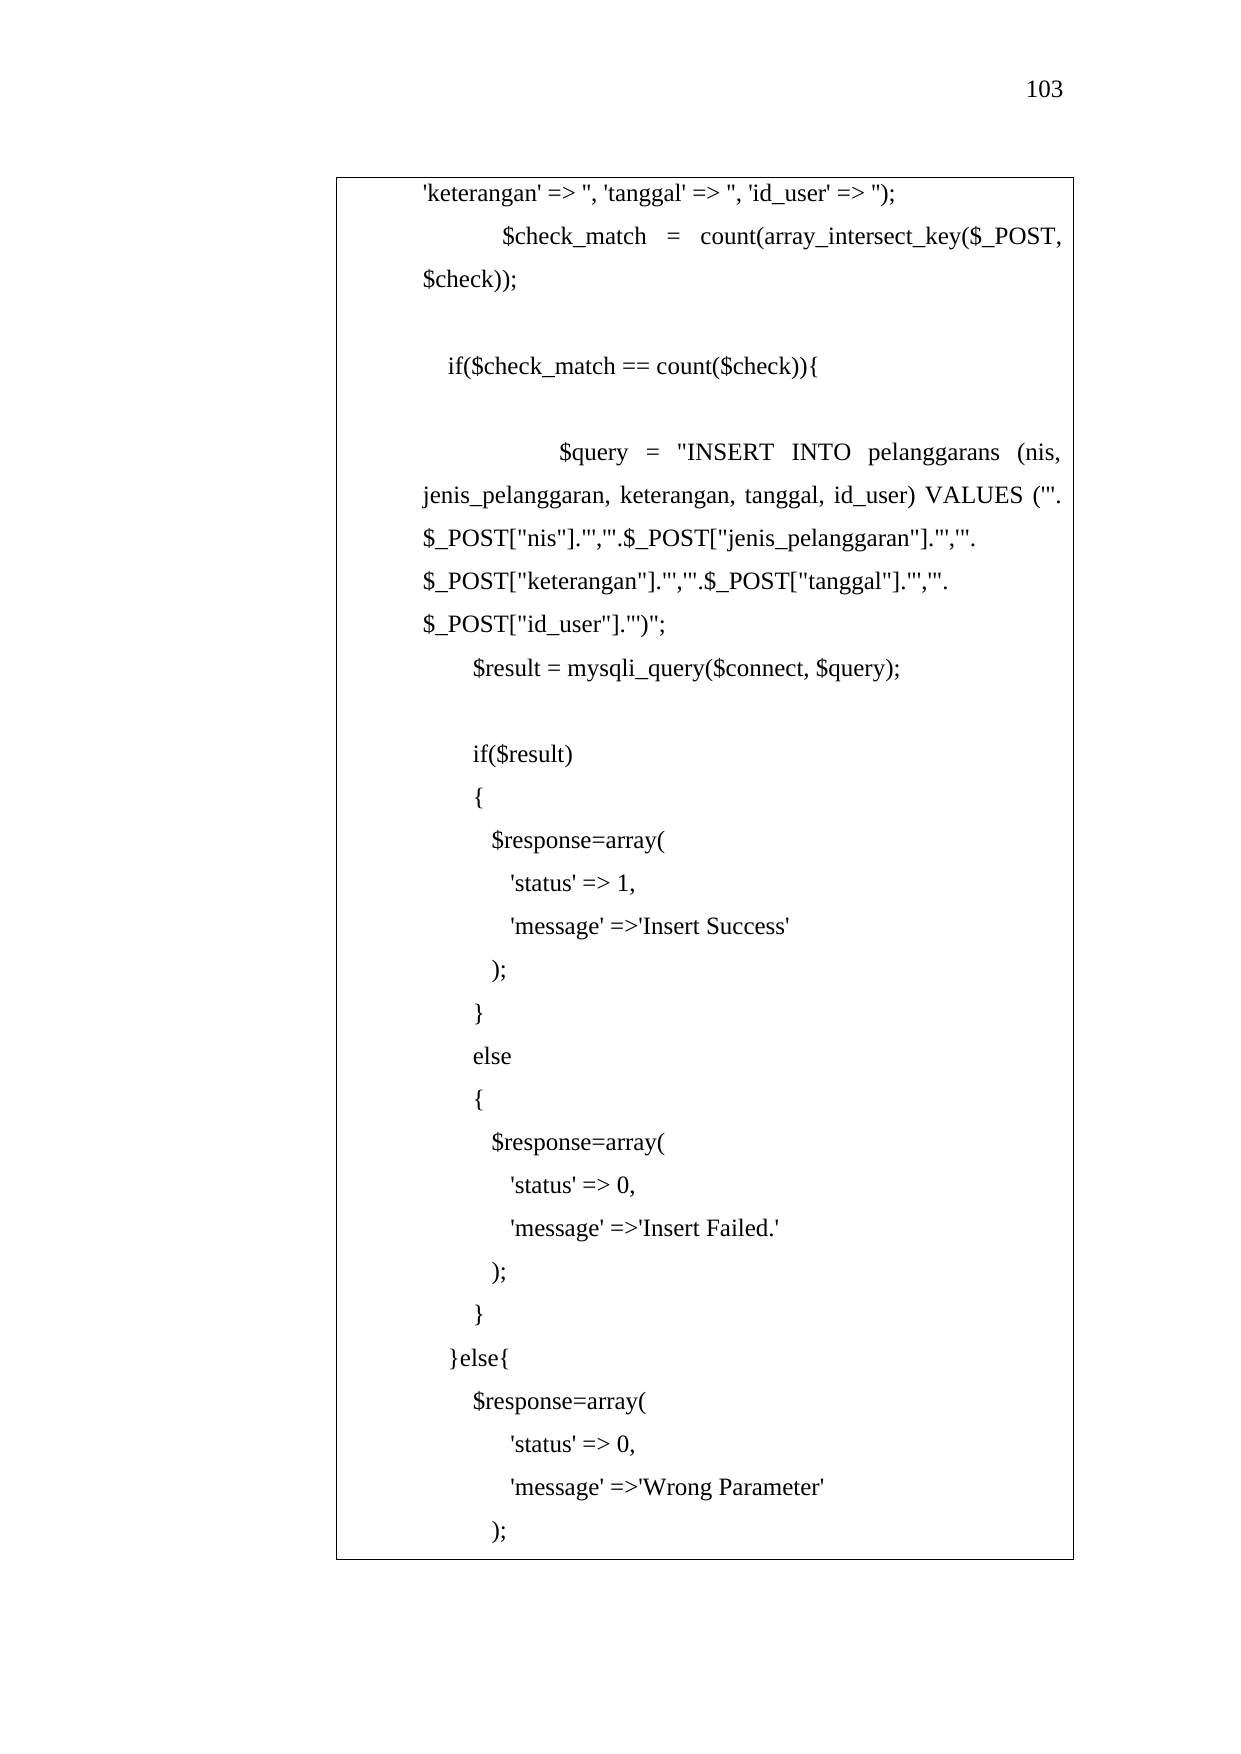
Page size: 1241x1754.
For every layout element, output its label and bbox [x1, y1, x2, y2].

table_header [337, 178, 1073, 1559]
